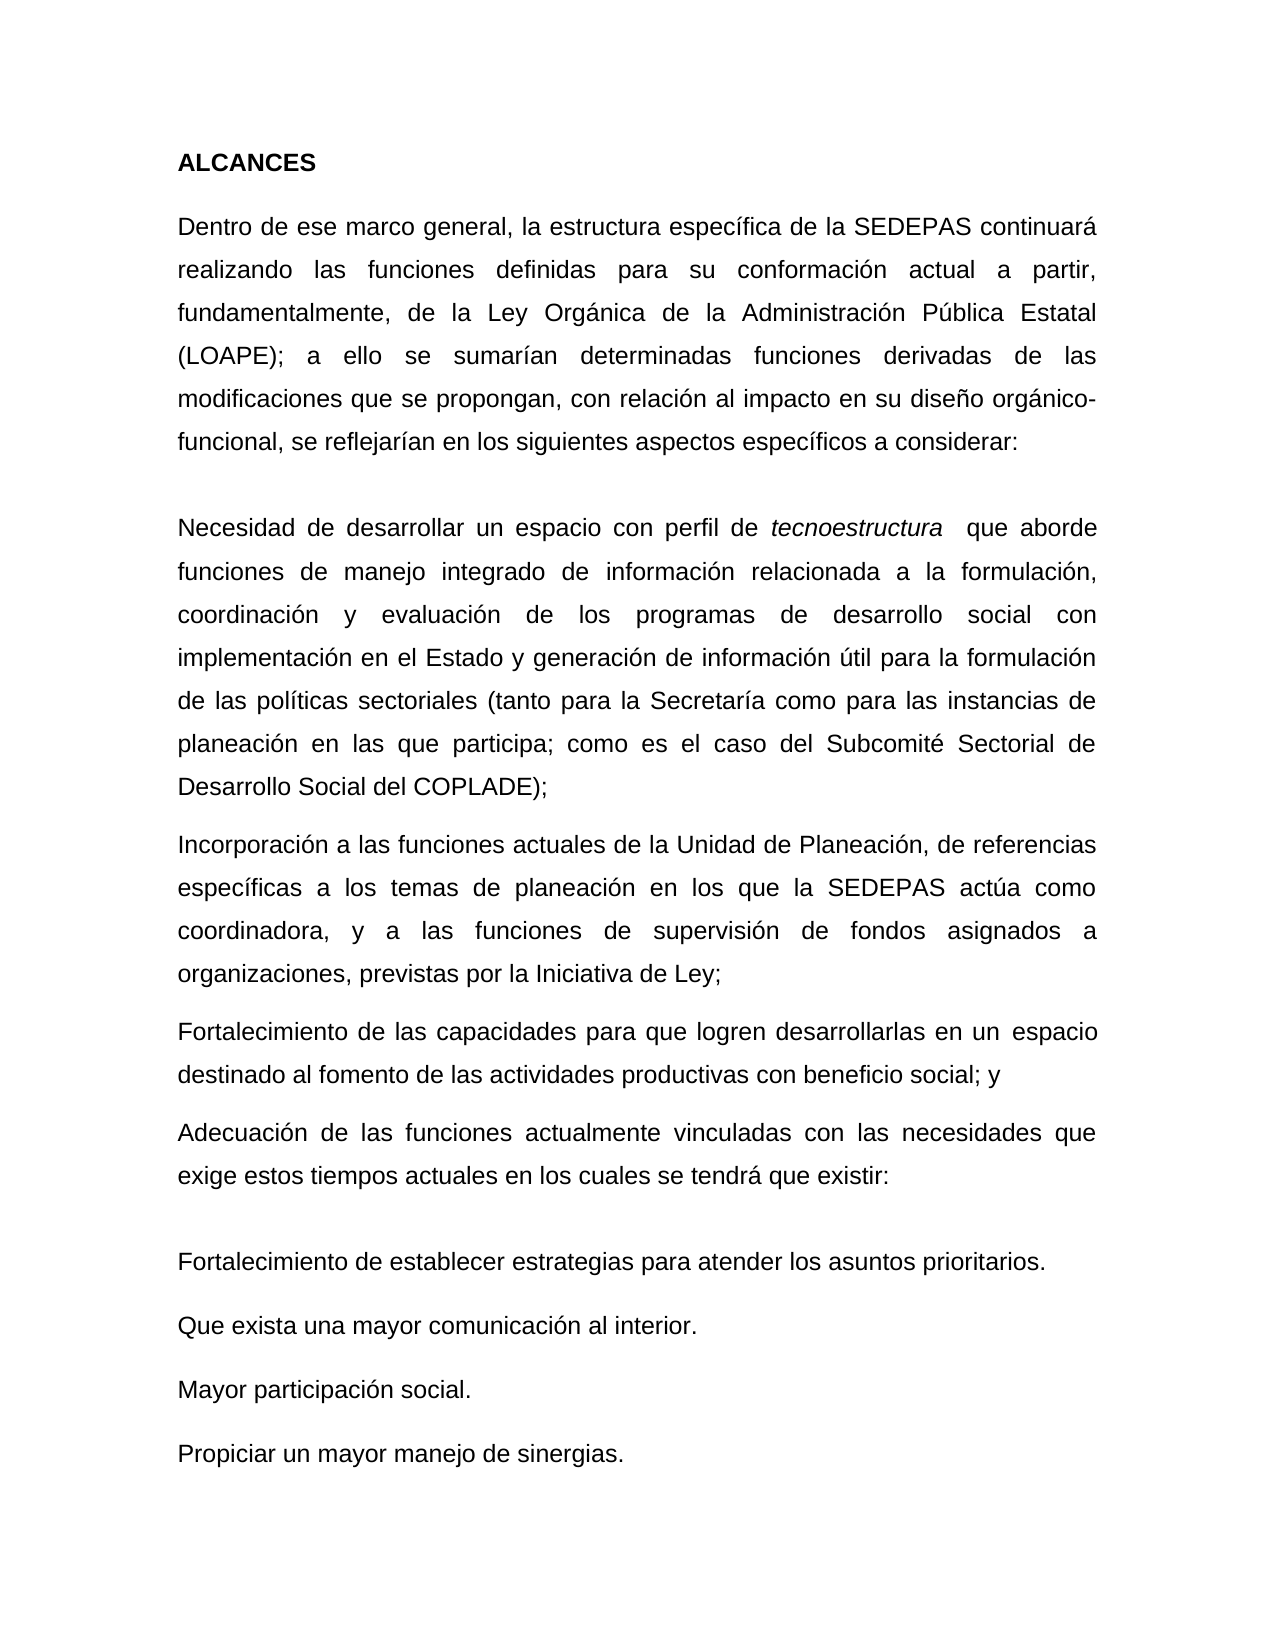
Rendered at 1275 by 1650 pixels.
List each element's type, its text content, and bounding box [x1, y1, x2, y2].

text Necesidad de desarrollar un espacio con perfil de tecnoestructura que aborde funciones de manejo integrado de información relacionada a la formulación, coordinación y evaluación de los programas de desarrollo social con implementación en el Estado y generación de información útil para la formulación de las políticas sectoriales (tanto para la Secretaría como para las instancias de planeación en las que participa; como es el caso del Subcomité Sectorial de Desarrollo Social del COPLADE); [177, 513, 1098, 801]
text Dentro de ese marco general, la estructura específica de la SEDEPAS continuará realizando las funciones definidas para su conformación actual a partir, fundamentalmente, de la Ley Orgánica de la Administración Pública Estatal (LOAPE); a ello se sumarían determinadas funciones derivadas de las modificaciones que se propongan, con relación al impacto en su diseño orgánico-funcional, se reflejarían en los siguientes aspectos específicos a considerar: [177, 212, 1098, 456]
text Mayor participación social. [177, 1375, 1098, 1404]
text Fortalecimiento de las capacidades para que logren desarrollarlas en un espacio destinado al fomento de las actividades productivas con beneficio social; y [177, 1017, 1098, 1089]
text Fortalecimiento de establecer estrategias para atender los asuntos prioritarios. [177, 1247, 1098, 1276]
text Incorporación a las funciones actuales de la Unidad de Planeación, de referencias específicas a los temas de planeación en los que la SEDEPAS actúa como coordinadora, y a las funciones de supervisión de fondos asignados a organizaciones, previstas por la Iniciativa de Ley; [177, 830, 1098, 988]
text Que exista una mayor comunicación al interior. [177, 1311, 1098, 1340]
text Propiciar un mayor manejo de sinergias. [177, 1439, 1098, 1468]
text Adecuación de las funciones actualmente vinculadas con las necesidades que exige estos tiempos actuales en los cuales se tendrá que existir: [177, 1118, 1098, 1190]
text ALCANCES [177, 148, 1098, 176]
